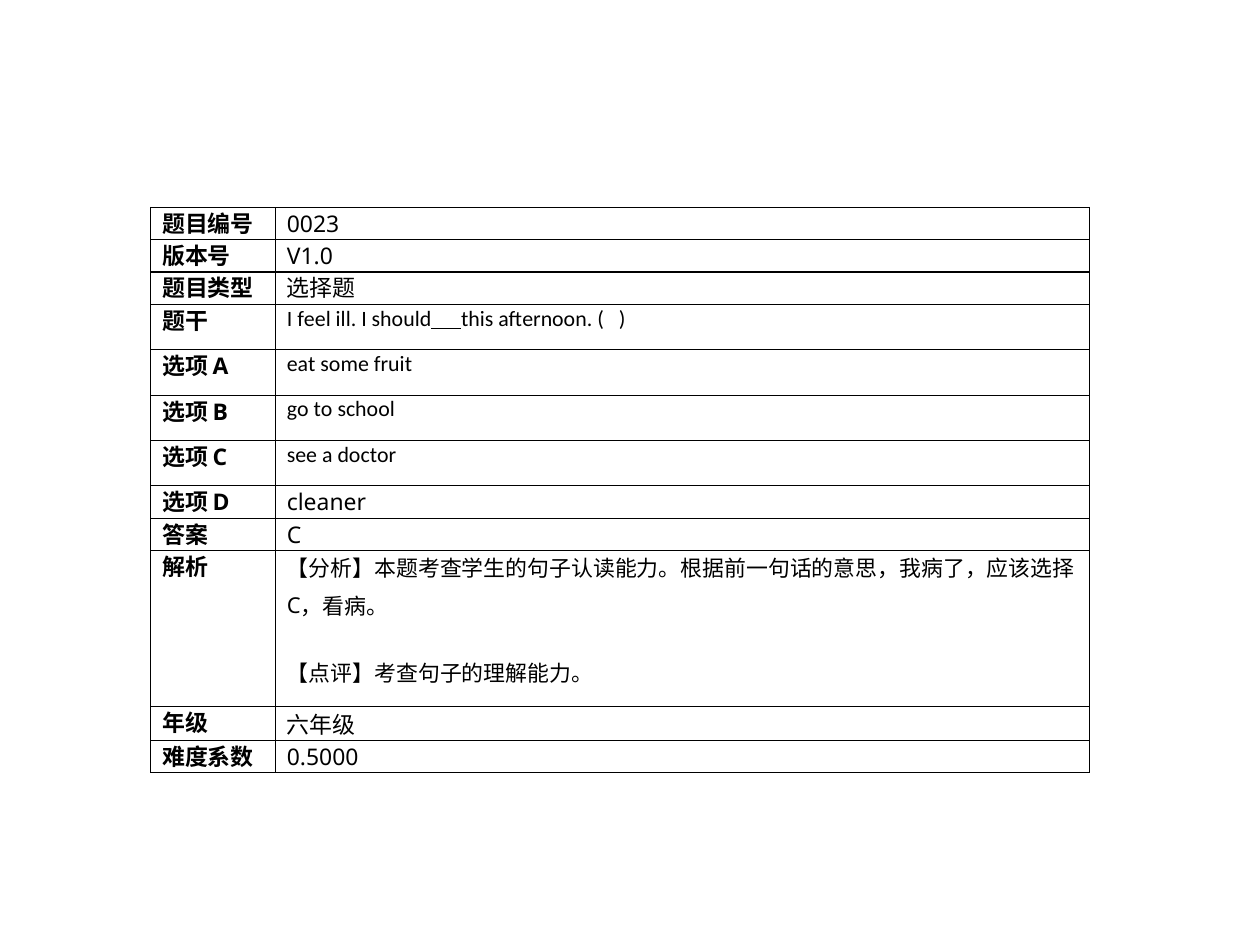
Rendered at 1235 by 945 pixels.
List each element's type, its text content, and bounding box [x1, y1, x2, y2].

table_cell 0.5000 [276, 741, 1089, 772]
table_cell 选项C [151, 441, 275, 485]
table_cell cleaner [276, 486, 1089, 518]
table_cell 答案 [151, 519, 275, 550]
table_cell eat some fruit [276, 350, 1089, 394]
table_cell 选项A [151, 350, 275, 394]
table_cell 选择题 [276, 273, 1089, 304]
table_cell 【分析】本题考查学生的句子认读能力。根据前一句话的意思，我病了，应该选择C，看病。 【点评】考查句子的理解能力。 [276, 551, 1089, 706]
table_cell go to school [276, 396, 1089, 440]
table_cell V1.0 [276, 240, 1089, 271]
table_cell 难度系数 [151, 741, 275, 772]
table_cell 题干 [151, 305, 275, 349]
table_cell I feel ill. I should this afternoon. ( ) [276, 305, 1089, 349]
table_cell 选项B [151, 396, 275, 440]
table_cell 年级 [151, 707, 275, 740]
table_cell 解析 [151, 551, 275, 706]
table_cell 版本号 [151, 240, 275, 271]
table_cell see a doctor [276, 441, 1089, 485]
table_header 0023 [276, 208, 1089, 239]
table_cell 六年级 [276, 707, 1089, 740]
table_cell 题目类型 [151, 273, 275, 304]
table_cell 选项D [151, 486, 275, 518]
table_cell C [276, 519, 1089, 550]
table_header 题目编号 [151, 208, 275, 239]
